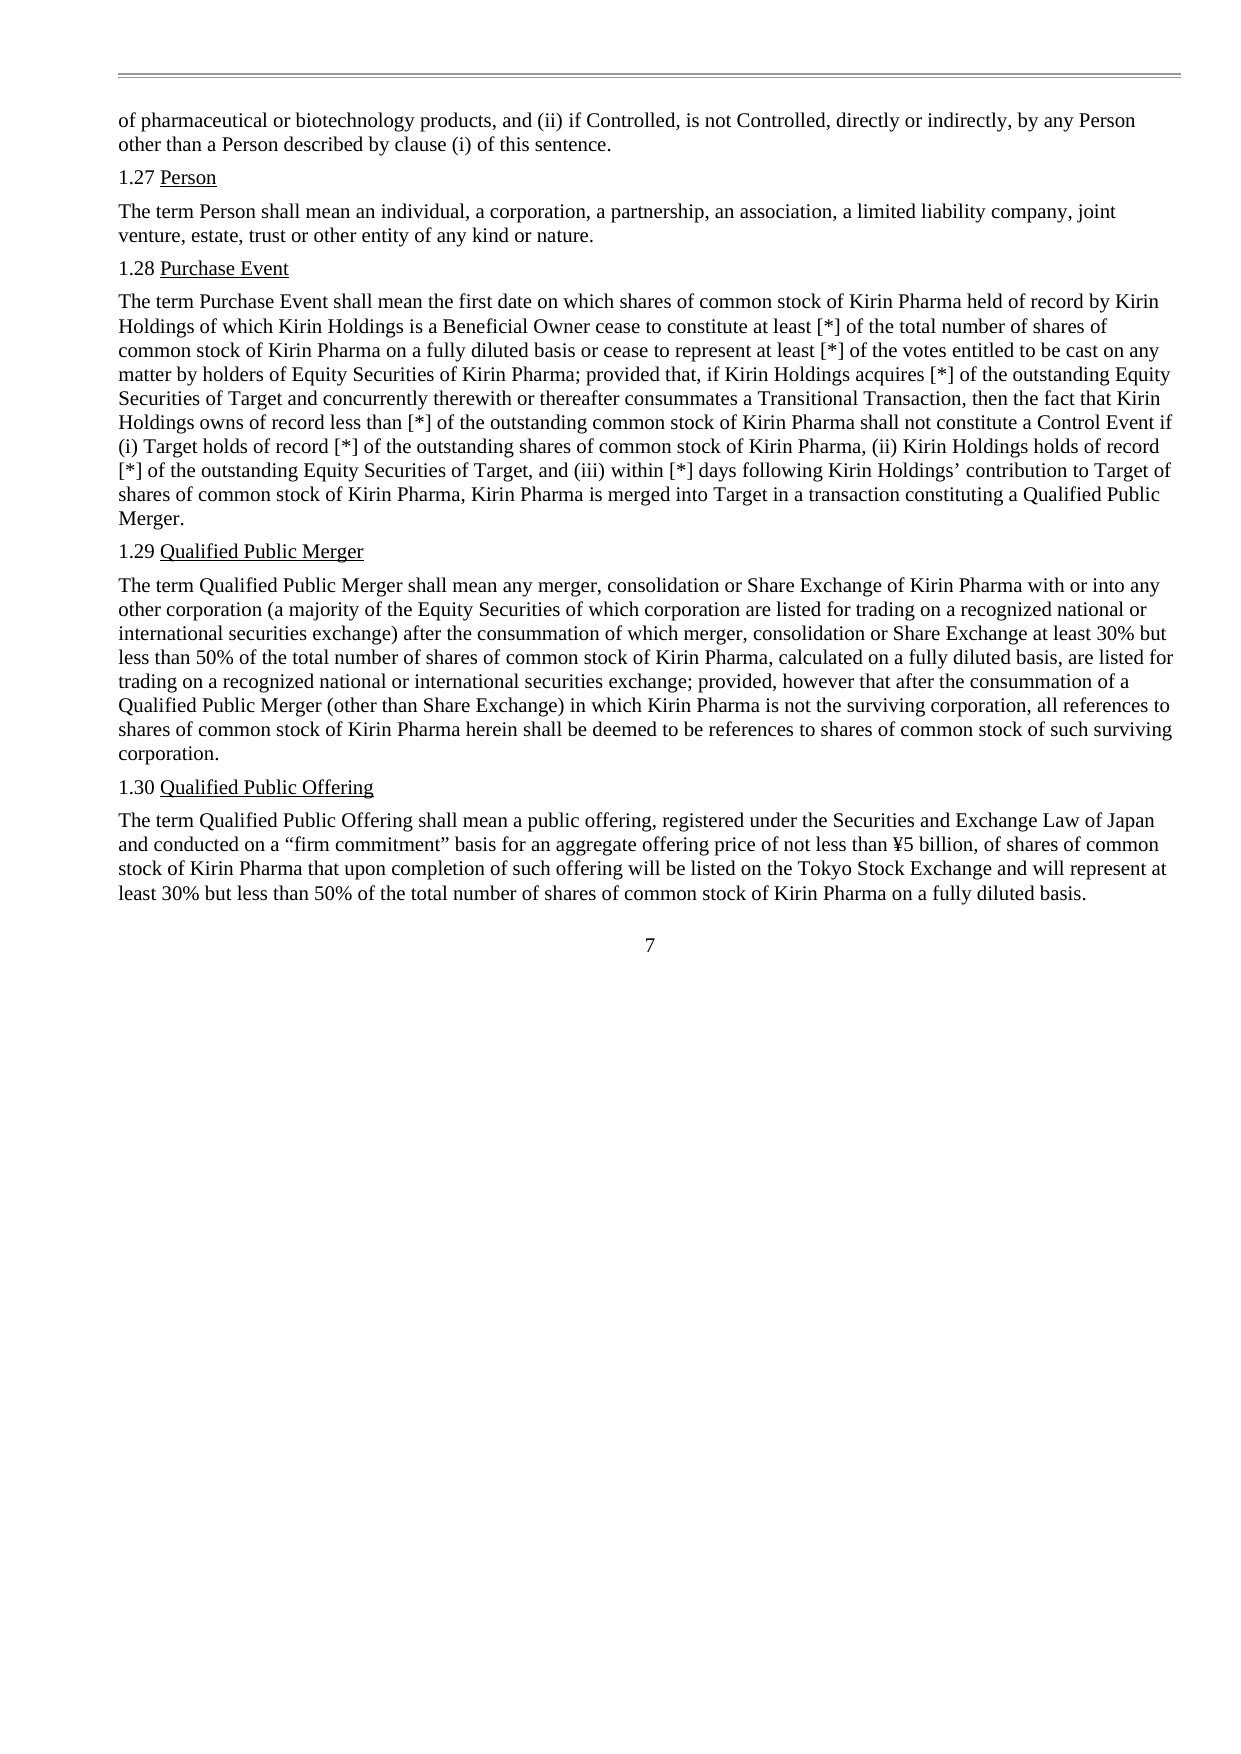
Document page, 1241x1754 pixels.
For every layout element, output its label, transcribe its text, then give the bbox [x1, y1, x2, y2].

text of pharmaceutical or biotechnology products, and (ii) if Controlled, is not Controlled, directly or indirectly, by any Person other than a Person described by clause (i) of this sentence. [118, 108, 1181, 156]
text The term Qualified Public Offering shall mean a public offering, registered under the Securities and Exchange Law of Japan and conducted on a “firm commitment” basis for an aggregate offering price of not less than ¥5 billion, of shares of common stock of Kirin Pharma that upon completion of such offering will be listed on the Tokyo Stock Exchange and will represent at least 30% but less than 50% of the total number of shares of common stock of Kirin Pharma on a fully diluted basis. [118, 808, 1181, 904]
text 7 [118, 933, 1181, 957]
text The term Qualified Public Merger shall mean any merger, consolidation or Share Exchange of Kirin Pharma with or into any other corporation (a majority of the Equity Securities of which corporation are listed for trading on a recognized national or international securities exchange) after the consummation of which merger, consolidation or Share Exchange at least 30% but less than 50% of the total number of shares of common stock of Kirin Pharma, calculated on a fully diluted basis, are listed for trading on a recognized national or international securities exchange; provided, however that after the consummation of a Qualified Public Merger (other than Share Exchange) in which Kirin Pharma is not the surviving corporation, all references to shares of common stock of Kirin Pharma herein shall be deemed to be references to shares of common stock of such surviving corporation. [118, 573, 1181, 765]
text The term Purchase Event shall mean the first date on which shares of common stock of Kirin Pharma held of record by Kirin Holdings of which Kirin Holdings is a Beneficial Owner cease to constitute at least [*] of the total number of shares of common stock of Kirin Pharma on a fully diluted basis or cease to represent at least [*] of the votes entitled to be cast on any matter by holders of Equity Securities of Kirin Pharma; provided that, if Kirin Holdings acquires [*] of the outstanding Equity Securities of Target and concurrently therewith or thereafter consummates a Transitional Transaction, then the fact that Kirin Holdings owns of record less than [*] of the outstanding common stock of Kirin Pharma shall not constitute a Control Event if (i) Target holds of record [*] of the outstanding shares of common stock of Kirin Pharma, (ii) Kirin Holdings holds of record [*] of the outstanding Equity Securities of Target, and (iii) within [*] days following Kirin Holdings’ contribution to Target of shares of common stock of Kirin Pharma, Kirin Pharma is merged into Target in a transaction constituting a Qualified Public Merger. [118, 289, 1181, 530]
text 1.30 Qualified Public Offering [118, 775, 1181, 799]
text 1.28 Purchase Event [118, 256, 1181, 280]
text The term Person shall mean an individual, a corporation, a partnership, an association, a limited liability company, joint venture, estate, trust or other entity of any kind or nature. [118, 198, 1181, 247]
text 1.29 Qualified Public Merger [118, 539, 1181, 563]
text 1.27 Person [118, 165, 1181, 189]
